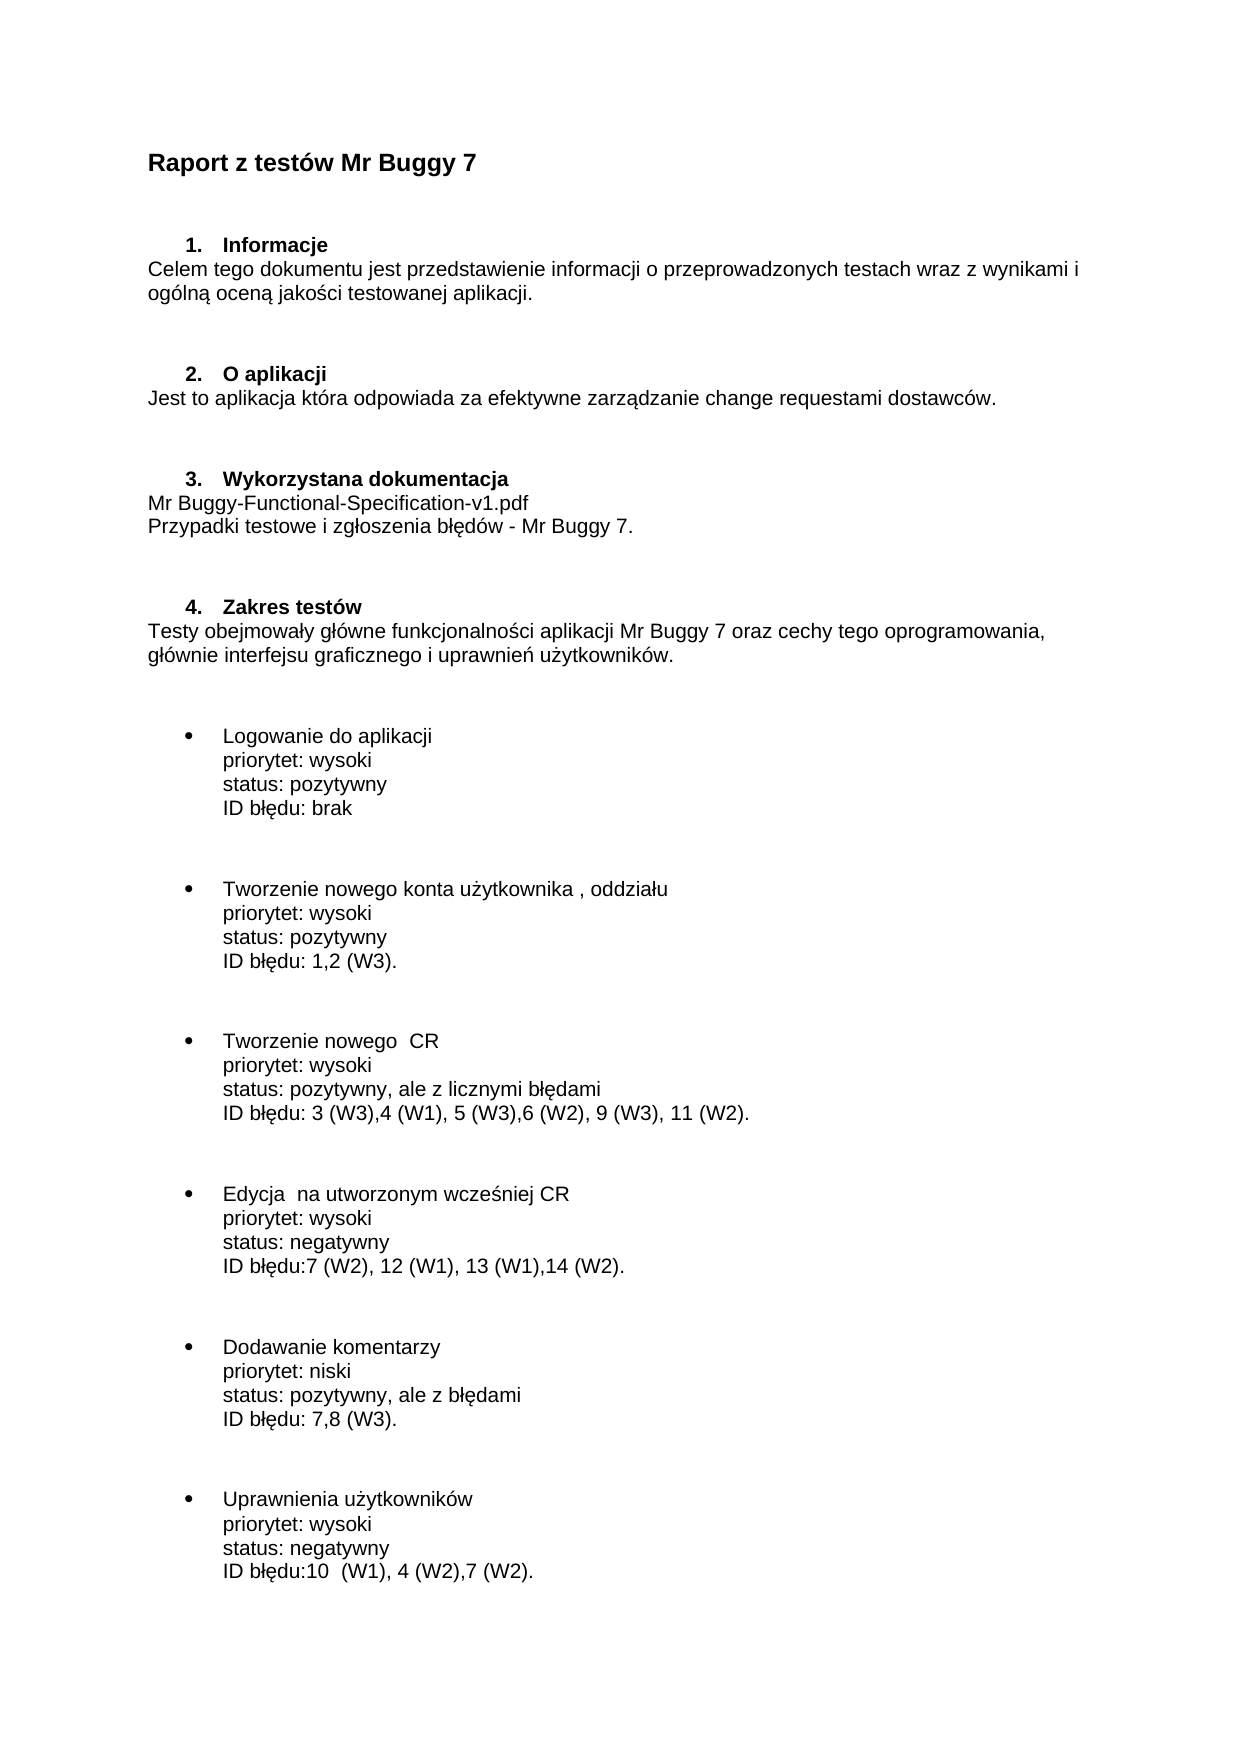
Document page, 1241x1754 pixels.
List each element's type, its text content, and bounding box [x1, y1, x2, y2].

text ID błędu:7 (W2), 12 (W1), 13 (W1),14 (W2). [223, 1254, 1093, 1278]
text ID błędu:10 (W1), 4 (W2),7 (W2). [223, 1559, 1093, 1583]
text ID błędu: 1,2 (W3). [223, 948, 1093, 972]
text ID błędu: 7,8 (W3). [223, 1407, 1093, 1431]
list Logowanie do aplikacji [185, 724, 1093, 748]
text priorytet: wysoki [223, 1053, 1093, 1077]
list Tworzenie nowego CR [185, 1029, 1093, 1053]
text Raport z testów Mr Buggy 7 [148, 148, 1093, 176]
text status: pozytywny [223, 924, 1093, 948]
text priorytet: niski [223, 1359, 1093, 1383]
text status: negatywny [223, 1535, 1093, 1559]
text Mr Buggy-Functional-Specification-v1.pdf [148, 490, 1093, 514]
list Dodawanie komentarzy [185, 1334, 1093, 1359]
list Wykorzystana dokumentacja [185, 466, 1093, 490]
text Jest to aplikacja która odpowiada za efektywne zarządzanie change requestami dostawców. [148, 386, 1093, 410]
text priorytet: wysoki [223, 748, 1093, 772]
text priorytet: wysoki [223, 1206, 1093, 1230]
list Edycja na utworzonym wcześniej CR [185, 1182, 1093, 1206]
text status: pozytywny, ale z licznymi błędami [223, 1077, 1093, 1101]
list Tworzenie nowego konta użytkownika , oddziału [185, 876, 1093, 901]
text status: pozytywny, ale z błędami [223, 1383, 1093, 1407]
text priorytet: wysoki [223, 901, 1093, 924]
text Przypadki testowe i zgłoszenia błędów - Mr Buggy 7. [148, 514, 1093, 538]
text priorytet: wysoki [223, 1511, 1093, 1535]
list Zakres testów [185, 595, 1093, 619]
text ID błędu: brak [223, 796, 1093, 820]
text Celem tego dokumentu jest przedstawienie informacji o przeprowadzonych testach wraz z wynikami i ogólną oceną jakości testowanej aplikacji. [148, 257, 1093, 305]
text status: pozytywny [223, 772, 1093, 796]
text status: negatywny [223, 1230, 1093, 1254]
text ID błędu: 3 (W3),4 (W1), 5 (W3),6 (W2), 9 (W3), 11 (W2). [223, 1101, 1093, 1125]
list Informacje [185, 233, 1093, 257]
text Testy obejmowały główne funkcjonalności aplikacji Mr Buggy 7 oraz cechy tego oprogramowania, głównie interfejsu graficznego i uprawnień użytkowników. [148, 619, 1093, 667]
list O aplikacji [185, 362, 1093, 386]
list Uprawnienia użytkowników [185, 1487, 1093, 1511]
